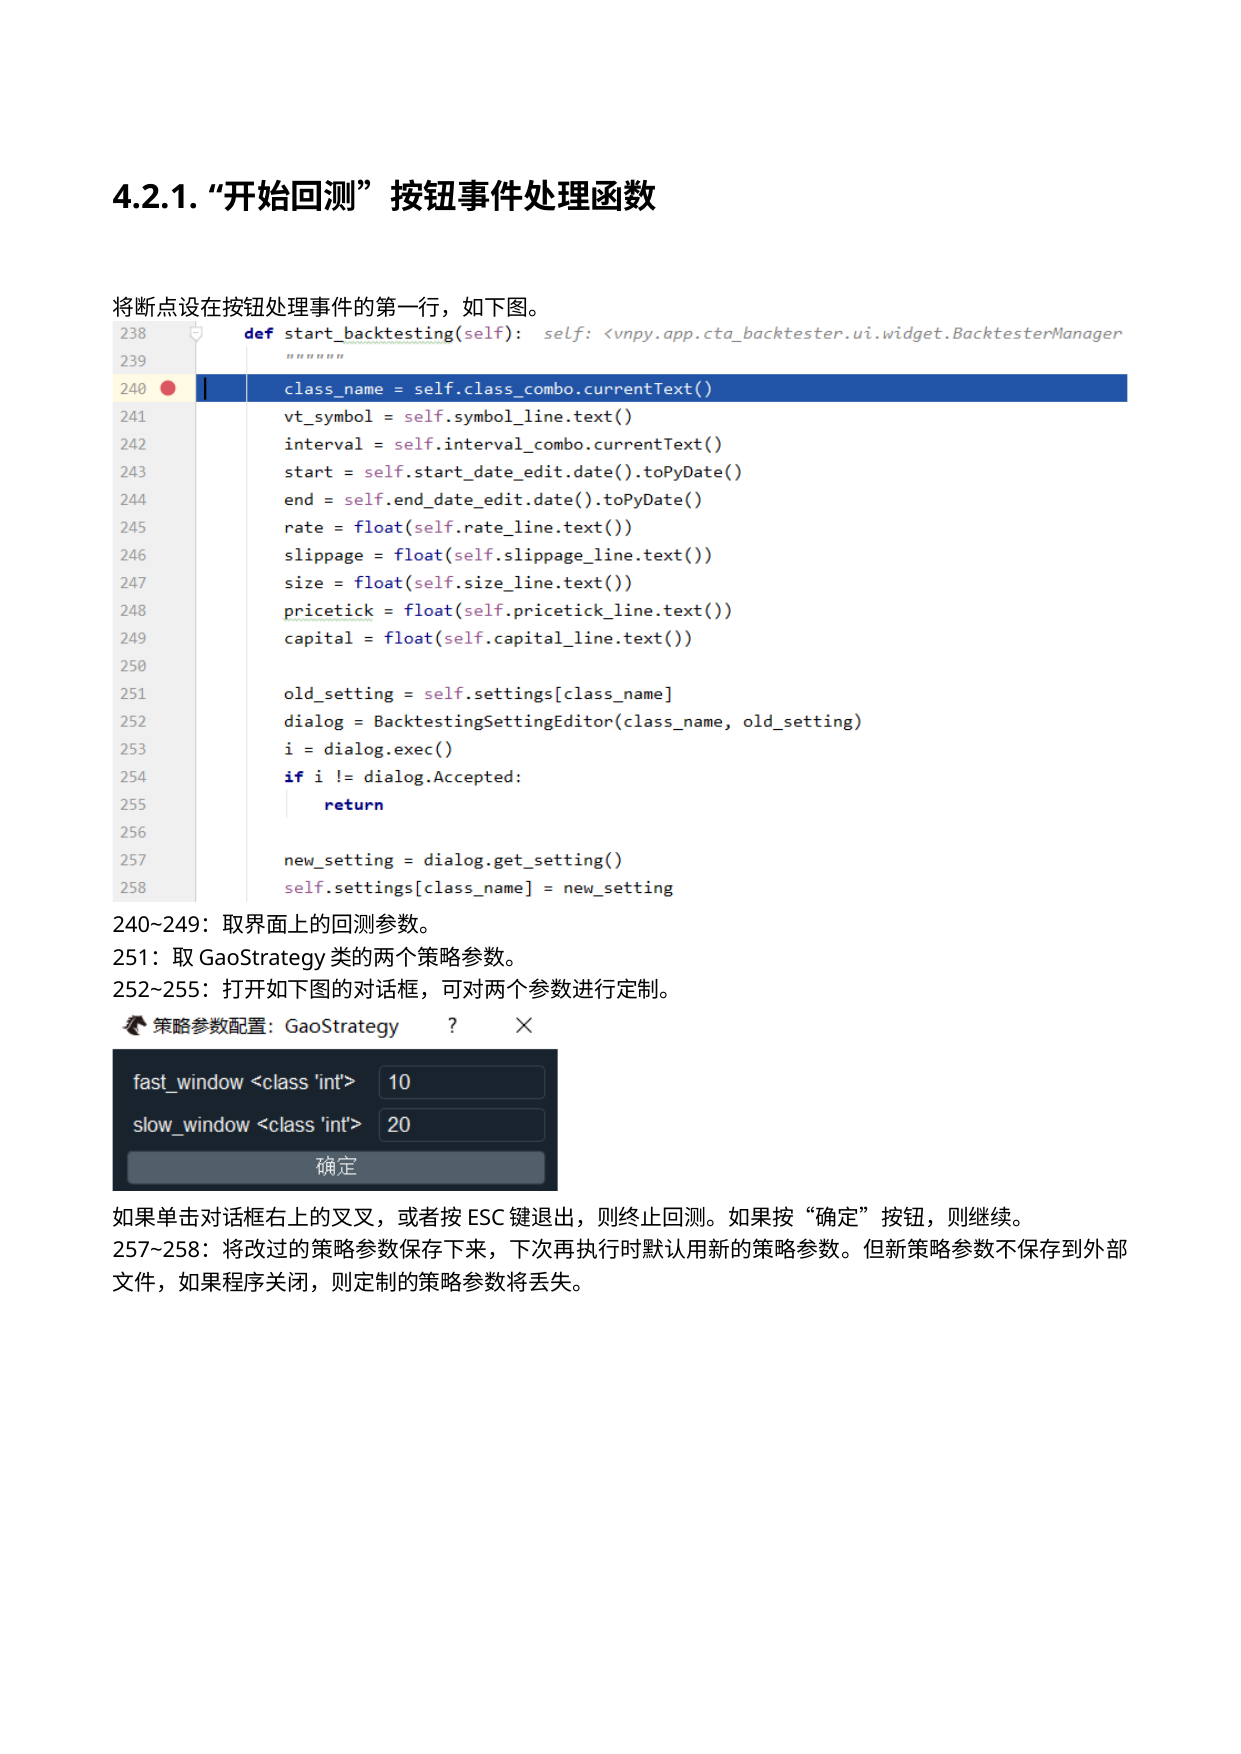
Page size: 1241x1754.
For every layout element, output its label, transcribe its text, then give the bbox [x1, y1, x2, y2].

text 如果单击对话框右上的叉叉，或者按ESC键退出，则终止回测。如果按“确定”按钮，则继续。 [112, 1199, 1128, 1232]
picture [112, 321, 1128, 902]
text 257~258：将改过的策略参数保存下来，下次再执行时默认用新的策略参数。但新策略参数不保存到外部文件，如果程序关闭，则定制的策略参数将丢失。 [112, 1232, 1128, 1297]
text 将断点设在按钮处理事件的第一行，如下图。 [112, 289, 1128, 321]
text 240~249：取界面上的回测参数。 [112, 907, 1128, 939]
subtitle “开始回测”按钮事件处理函数 [112, 162, 1128, 227]
text 251：取GaoStrategy类的两个策略参数。 [112, 939, 1128, 972]
picture [112, 1004, 558, 1191]
text 252~255：打开如下图的对话框，可对两个参数进行定制。 [112, 972, 1128, 1004]
